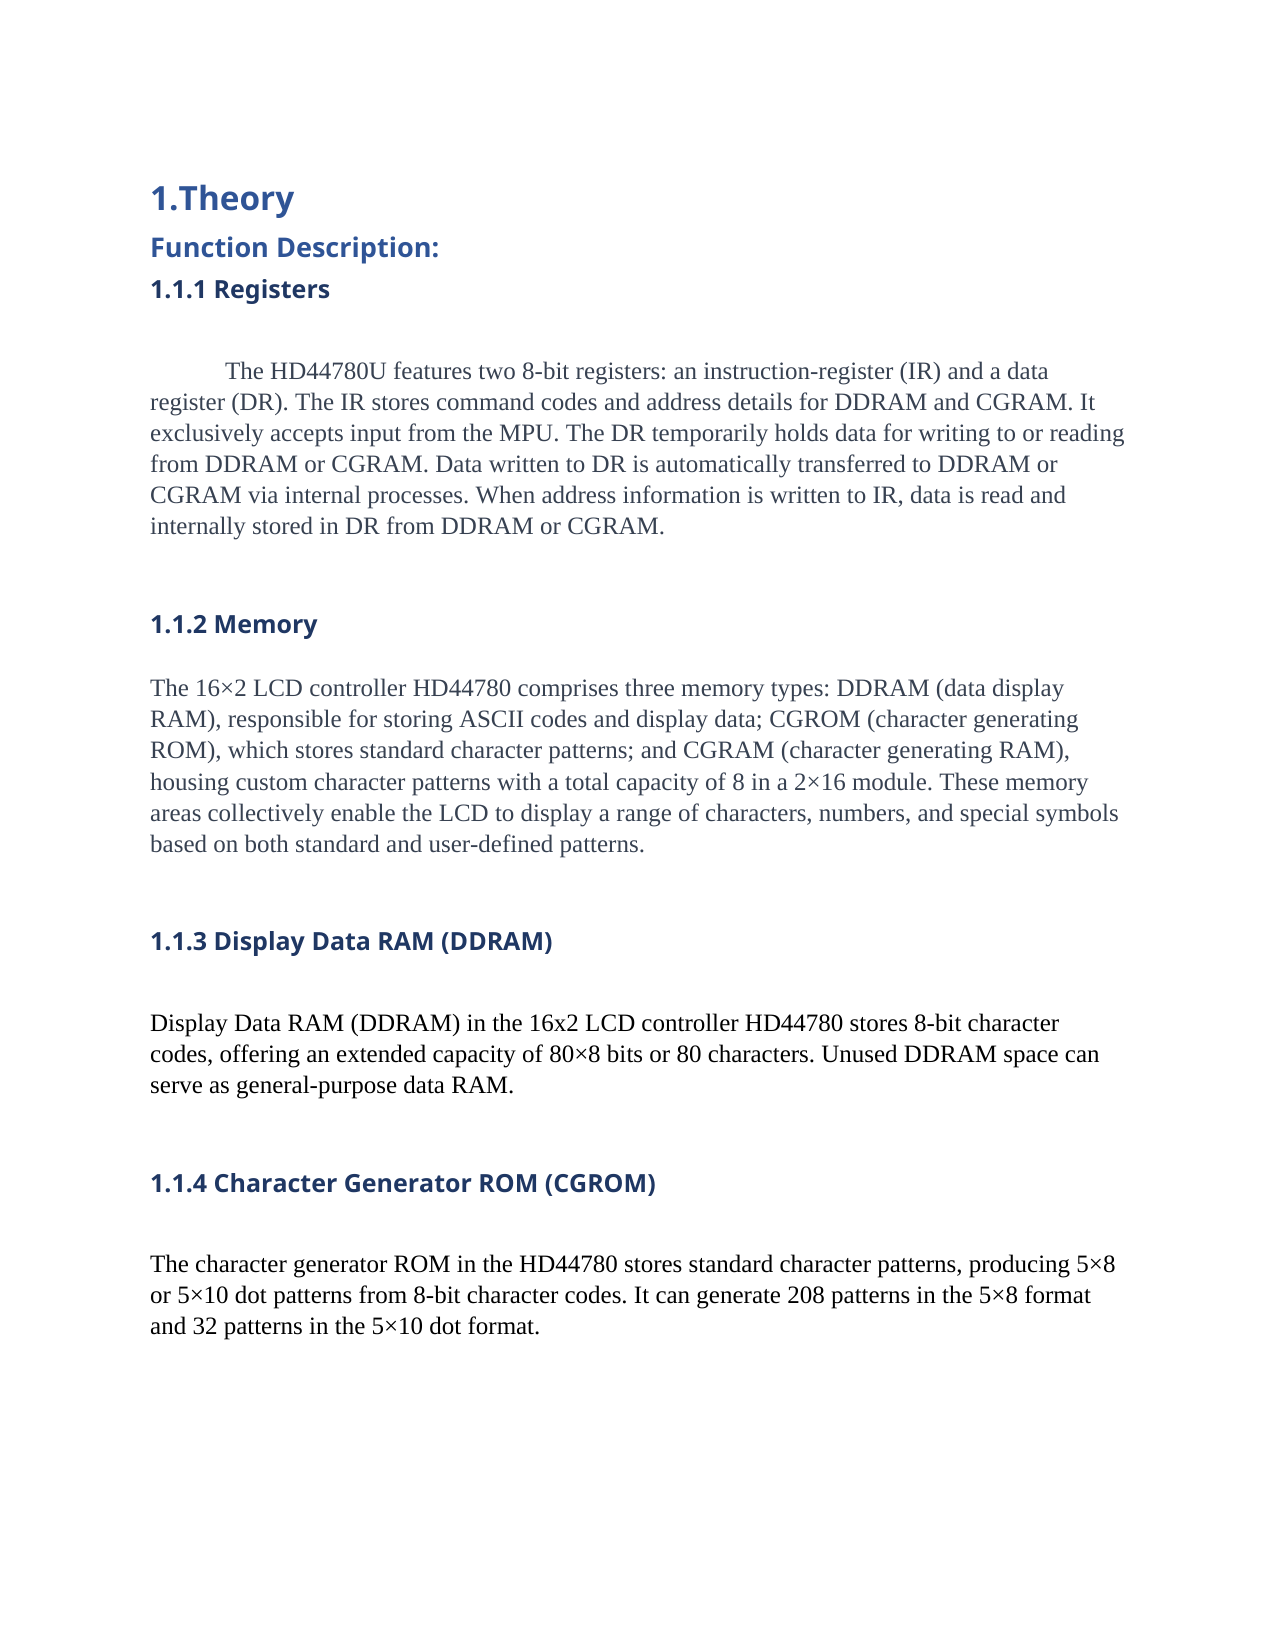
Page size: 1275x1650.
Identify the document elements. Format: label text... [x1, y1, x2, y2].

text Display Data RAM (DDRAM) in the 16x2 LCD controller HD44780 stores 8-bit character codes, offering an extended capacity of 80×8 bits or 80 characters. Unused DDRAM space can serve as general-purpose data RAM. [150, 1008, 1125, 1098]
subtitle 1.1.1 Registers [150, 272, 1125, 306]
text The HD44780U features two 8-bit registers: an instruction-register (IR) and a data register (DR). The IR stores command codes and address details for DDRAM and CGRAM. It exclusively accepts input from the MPU. The DR temporarily holds data for writing to or reading from DDRAM or CGRAM. Data written to DR is automatically transferred to DDRAM or CGRAM via internal processes. When address information is written to IR, data is read and internally stored in DR from DDRAM or CGRAM. [150, 356, 1125, 540]
subtitle 1.1.2 Memory [150, 606, 1125, 640]
subtitle 1.1.3 Display Data RAM (DDRAM) [150, 924, 1125, 958]
subtitle 1.Theory [150, 175, 1125, 220]
subtitle Function Description: [150, 228, 1125, 265]
text The character generator ROM in the HD44780 stores standard character patterns, producing 5×8 or 5×10 dot patterns from 8-bit character codes. It can generate 208 patterns in the 5×8 format and 32 patterns in the 5×10 dot format. [150, 1249, 1125, 1340]
text The 16×2 LCD controller HD44780 comprises three memory types: DDRAM (data display RAM), responsible for storing ASCII codes and display data; CGROM (character generating ROM), which stores standard character patterns; and CGRAM (character generating RAM), housing custom character patterns with a total capacity of 8 in a 2×16 module. These memory areas collectively enable the LCD to display a range of characters, numbers, and special symbols based on both standard and user-defined patterns. [150, 643, 1125, 857]
subtitle 1.1.4 Character Generator ROM (CGROM) [150, 1165, 1125, 1199]
